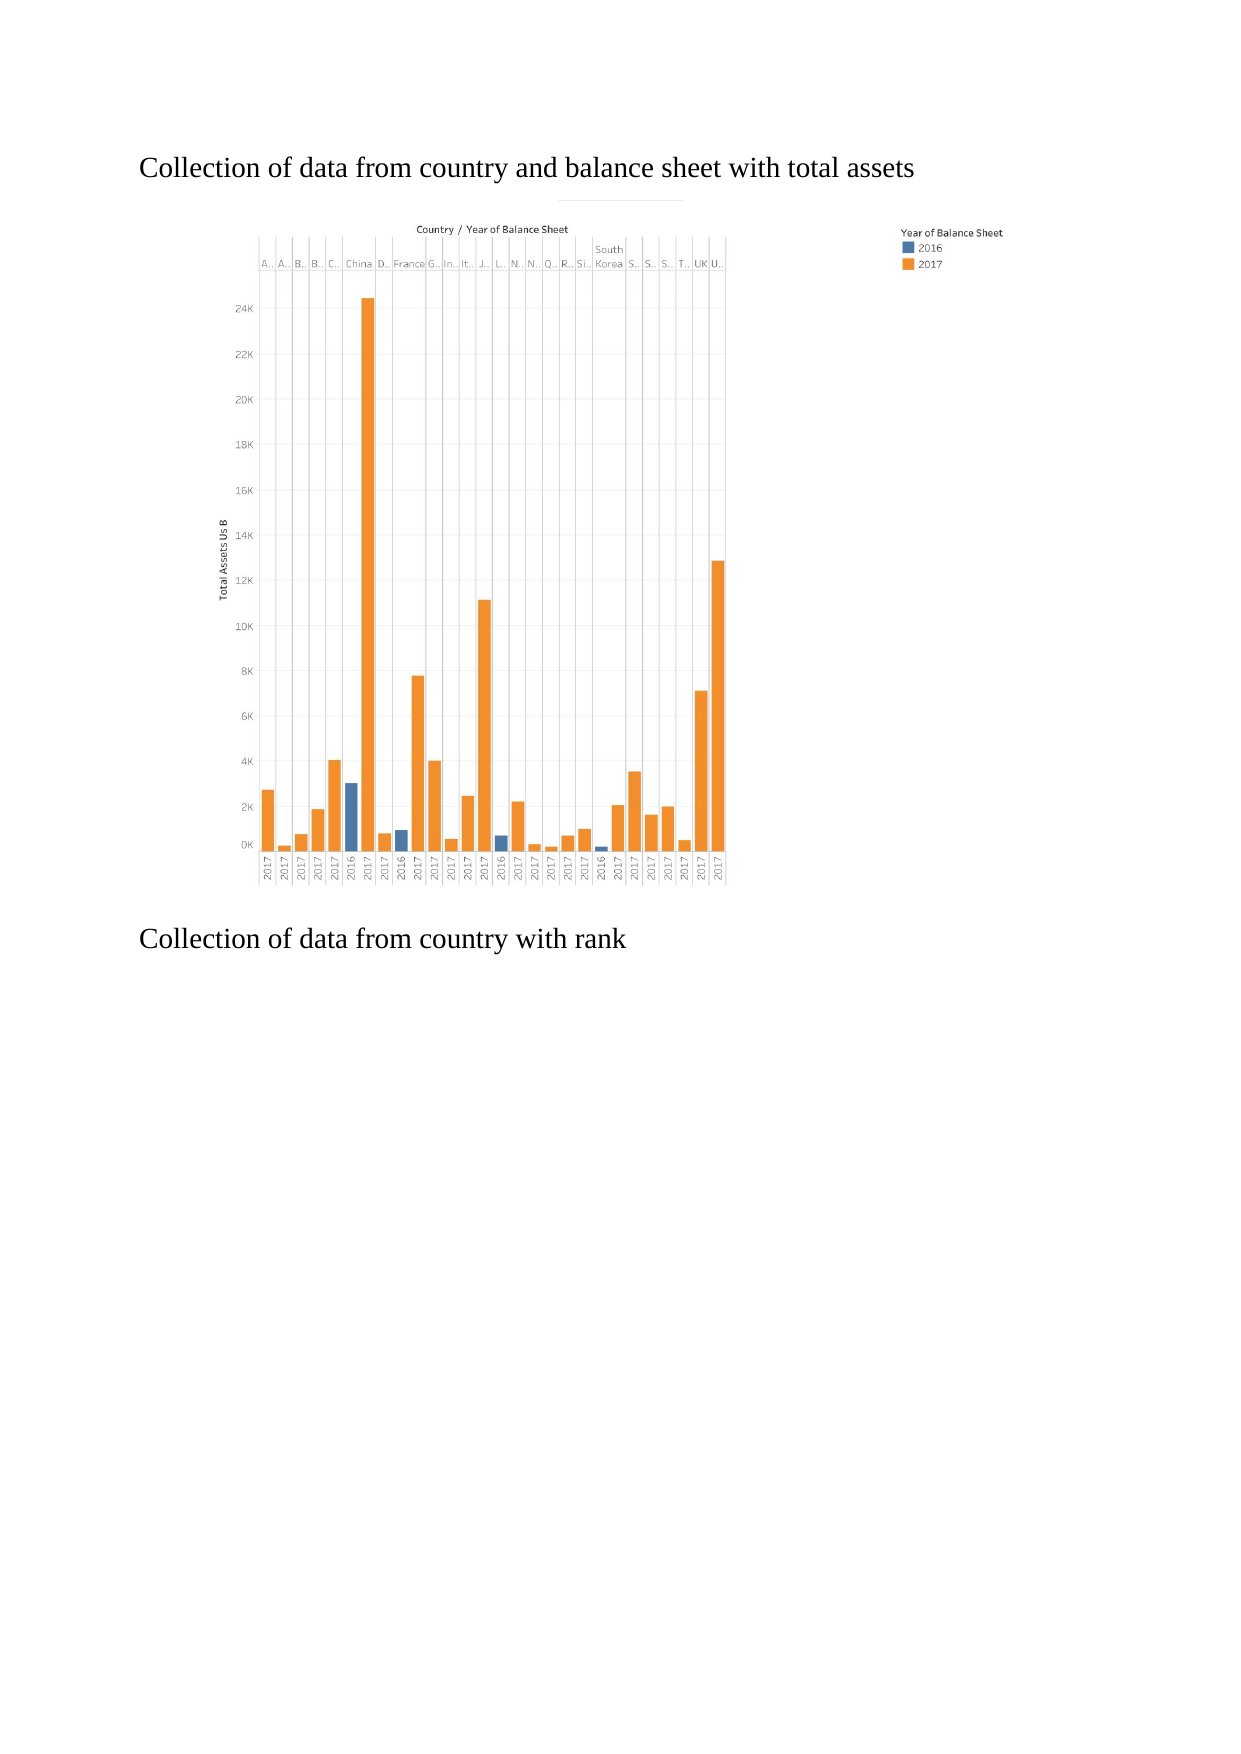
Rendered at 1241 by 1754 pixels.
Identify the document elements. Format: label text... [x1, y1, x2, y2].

text Collection of data from country with rank [139, 921, 1101, 955]
picture [138, 200, 1102, 907]
text Collection of data from country and balance sheet with total assets [139, 150, 1101, 183]
